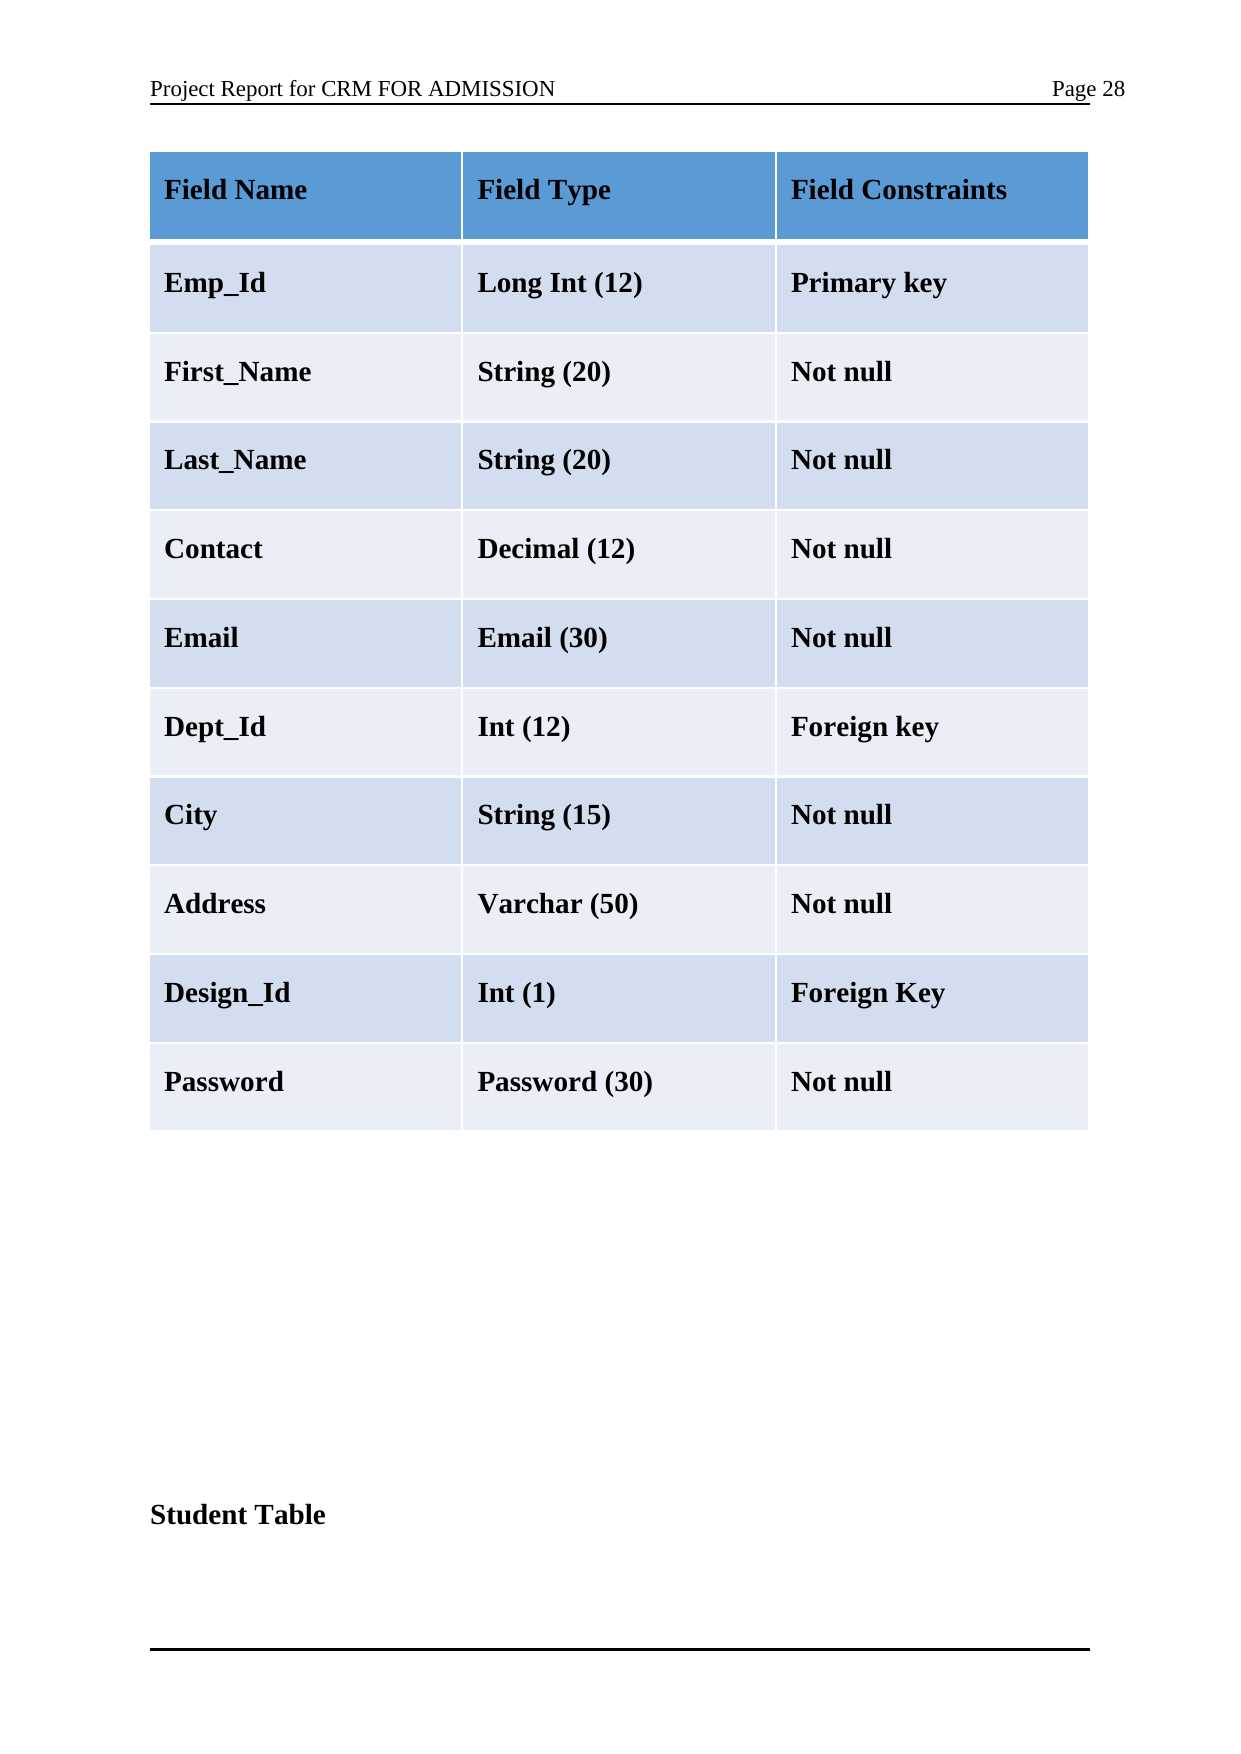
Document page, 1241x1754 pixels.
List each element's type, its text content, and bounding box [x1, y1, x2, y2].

table_cell Password [150, 1044, 461, 1130]
table_cell String (20) [463, 423, 775, 509]
table_cell Foreign Key [777, 955, 1088, 1042]
table_cell Primary key [777, 245, 1088, 332]
table_cell Not null [777, 600, 1088, 687]
table_cell Varchar (50) [463, 866, 775, 953]
table_cell Not null [777, 1044, 1088, 1130]
table_cell String (15) [463, 778, 775, 864]
table_cell Last_Name [150, 423, 461, 509]
table_header Field Constraints [777, 152, 1088, 239]
table_cell Not null [777, 778, 1088, 864]
table_cell City [150, 778, 461, 864]
table_cell Password (30) [463, 1044, 775, 1130]
table_cell Address [150, 866, 461, 953]
table_cell Design_Id [150, 955, 461, 1042]
table_header Field Type [463, 152, 775, 239]
table_cell Contact [150, 511, 461, 598]
table_cell Int (1) [463, 955, 775, 1042]
table_header Field Name [150, 152, 461, 239]
table_cell String (20) [463, 334, 775, 420]
table_cell Not null [777, 866, 1088, 953]
table_cell Not null [777, 511, 1088, 598]
table_cell Foreign key [777, 689, 1088, 775]
table_cell Email (30) [463, 600, 775, 687]
table_cell Not null [777, 423, 1088, 509]
list Student Table [150, 1497, 1090, 1531]
table_cell First_Name [150, 334, 461, 420]
table_cell Dept_Id [150, 689, 461, 775]
table_cell Long Int (12) [463, 245, 775, 332]
table_cell Decimal (12) [463, 511, 775, 598]
table_cell Emp_Id [150, 245, 461, 332]
table_cell Email [150, 600, 461, 687]
table_cell Not null [777, 334, 1088, 420]
table_cell Int (12) [463, 689, 775, 775]
